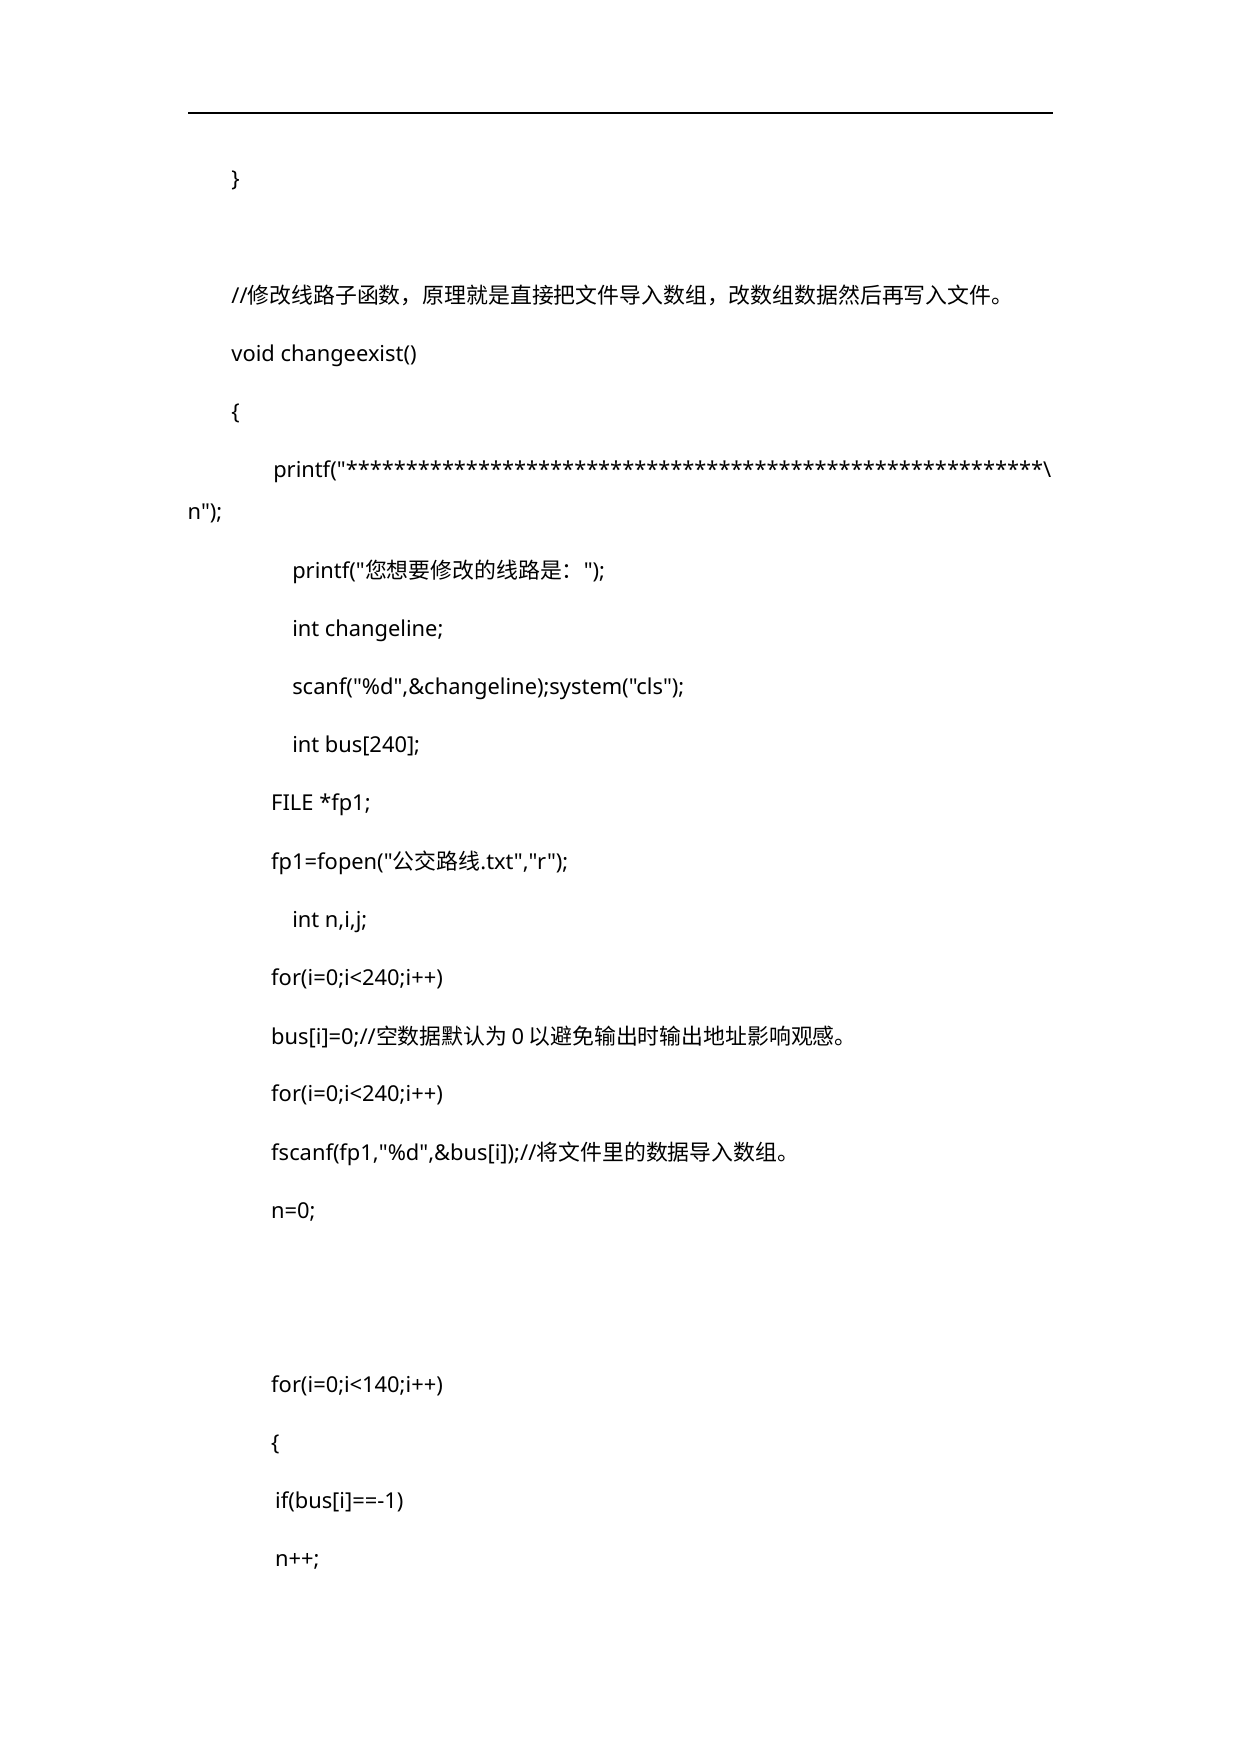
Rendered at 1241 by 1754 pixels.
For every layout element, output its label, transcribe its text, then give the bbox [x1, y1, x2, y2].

text n++; [187, 1542, 1053, 1574]
text int changeline; [187, 612, 1053, 644]
text { [187, 1426, 1053, 1458]
text scanf("%d",&changeline);system("cls"); [187, 669, 1053, 702]
text } [187, 162, 1053, 194]
text int bus[240]; [187, 728, 1053, 760]
text for(i=0;i<240;i++) [187, 960, 1053, 993]
text //修改线路子函数，原理就是直接把文件导入数组，改数组数据然后再写入文件。 [187, 278, 1053, 311]
text for(i=0;i<140;i++) [187, 1368, 1053, 1400]
text for(i=0;i<240;i++) [187, 1077, 1053, 1109]
text printf("您想要修改的线路是："); [187, 553, 1053, 585]
text fp1=fopen("公交路线.txt","r"); [187, 844, 1053, 876]
text if(bus[i]==-1) [187, 1484, 1053, 1516]
text FILE *fp1; [187, 786, 1053, 818]
text n=0; [187, 1194, 1053, 1226]
text fscanf(fp1,"%d",&bus[i]);//将文件里的数据导入数组。 [187, 1135, 1053, 1167]
text printf("**********************************************************\n"); [187, 453, 1053, 527]
text bus[i]=0;//空数据默认为0以避免输出时输出地址影响观感。 [187, 1018, 1053, 1051]
text void changeexist() [187, 337, 1053, 369]
text int n,i,j; [187, 902, 1053, 935]
text { [187, 395, 1053, 427]
